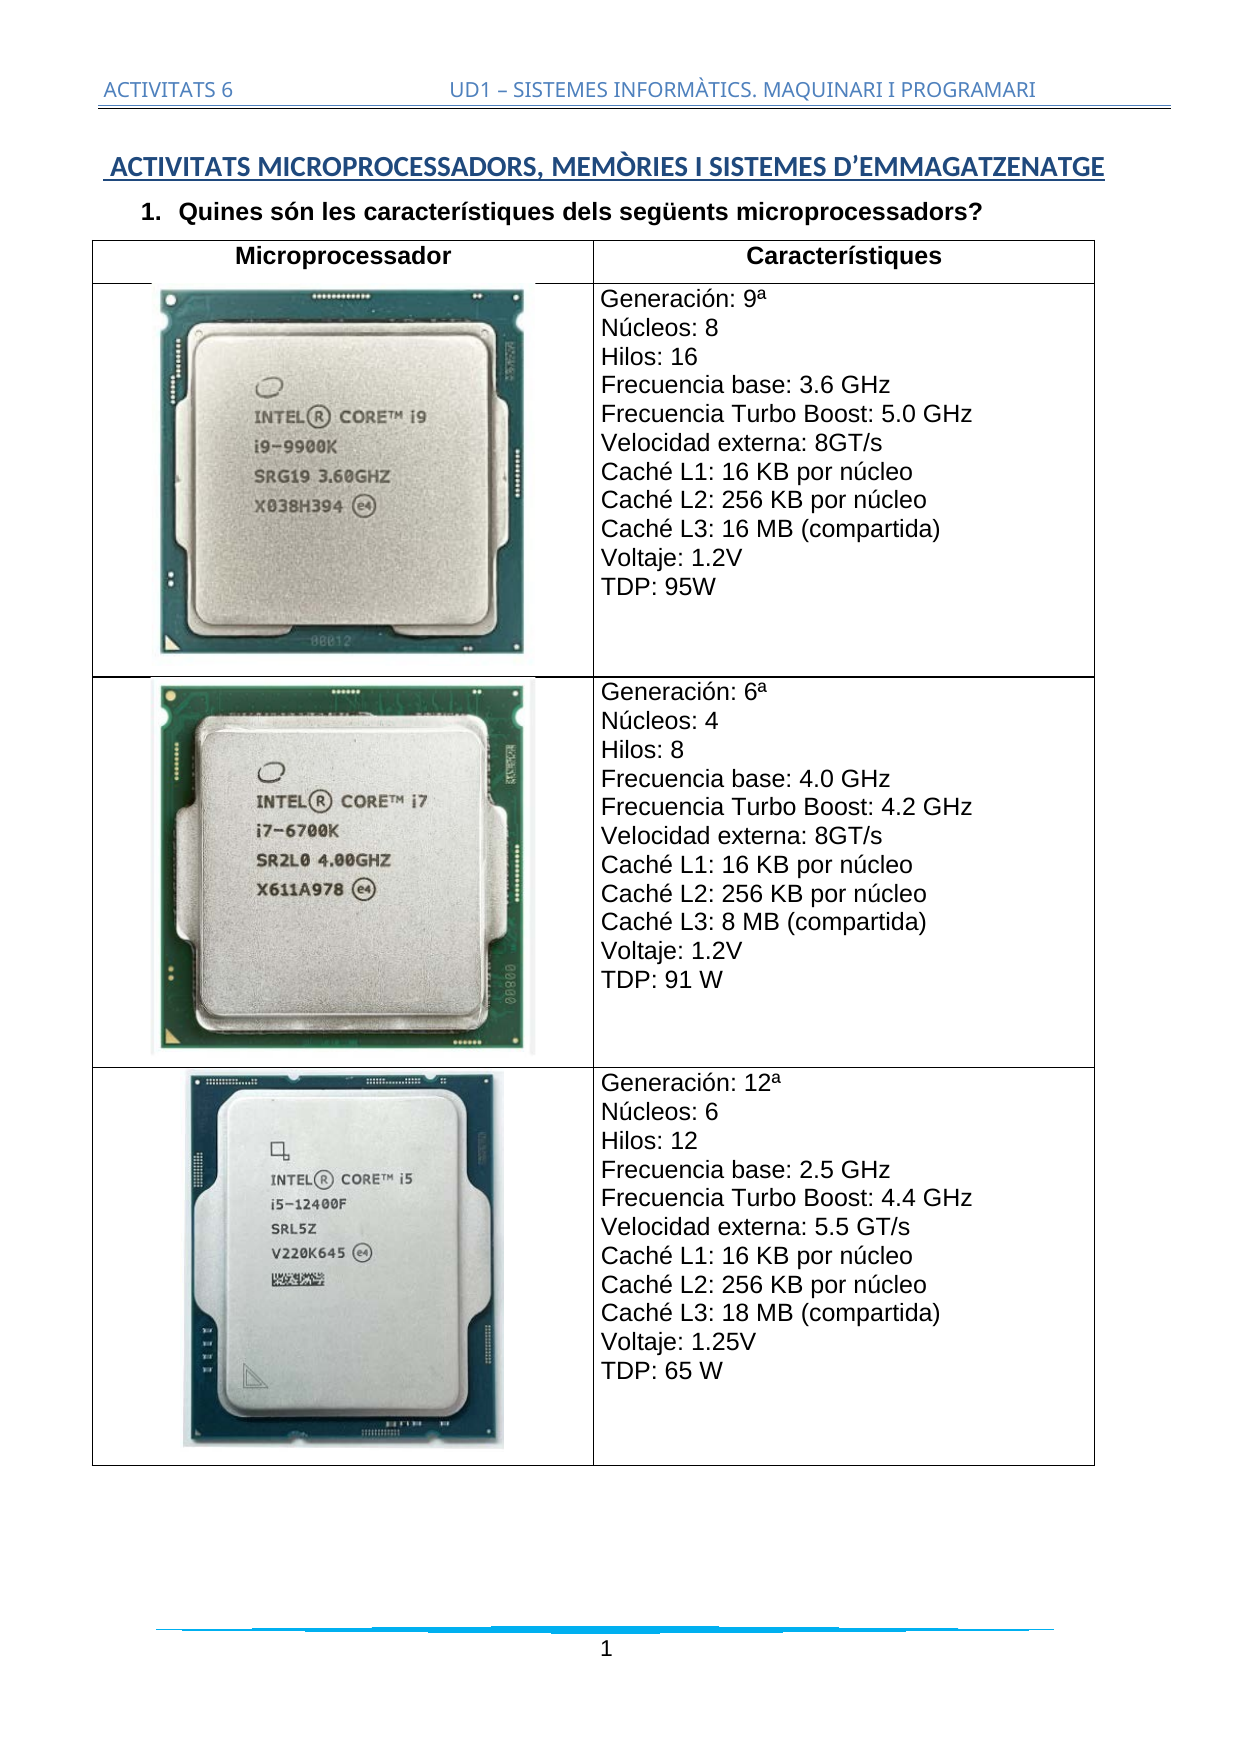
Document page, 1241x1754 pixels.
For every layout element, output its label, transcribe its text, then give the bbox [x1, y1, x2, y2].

table_cell Generación: 12ª Núcleos: 6 Hilos: 12 Frecuencia base: 2.5 GHz Frecuencia Turbo Boost: 4.4 GHz Velocidad externa: 5.5 GT/s Caché L1: 16 KB por núcleo Caché L2: 256 KB por núcleo Caché L3: 18 MB (compartida) Voltaje: 1.25V TDP: 65 W [594, 1068, 1094, 1464]
table_cell Generación: 9ª Núcleos: 8 Hilos: 16 Frecuencia base: 3.6 GHz Frecuencia Turbo Boost: 5.0 GHz Velocidad externa: 8GT/s Caché L1: 16 KB por núcleo Caché L2: 256 KB por núcleo Caché L3: 16 MB (compartida) Voltaje: 1.2V TDP: 95W [594, 284, 1094, 676]
table_cell [93, 284, 593, 676]
table_header Característiques [594, 241, 1094, 283]
picture [180, 1068, 504, 1452]
text ACTIVITATS MICROPROCESSADORS, MEMÒRIES I SISTEMES D’EMMAGATZENATGE [103, 148, 1194, 184]
table_cell [93, 678, 593, 1067]
table_cell [93, 1068, 593, 1464]
table_cell Generación: 6ª Núcleos: 4 Hilos: 8 Frecuencia base: 4.0 GHz Frecuencia Turbo Boost: 4.2 GHz Velocidad externa: 8GT/s Caché L1: 16 KB por núcleo Caché L2: 256 KB por núcleo Caché L3: 8 MB (compartida) Voltaje: 1.2V TDP: 91 W [594, 678, 1094, 1067]
picture [151, 283, 536, 666]
picture [150, 677, 536, 1058]
list Quines són les característiques dels següents microprocessadors? [141, 197, 1194, 225]
table_header Microprocessador [93, 241, 593, 283]
